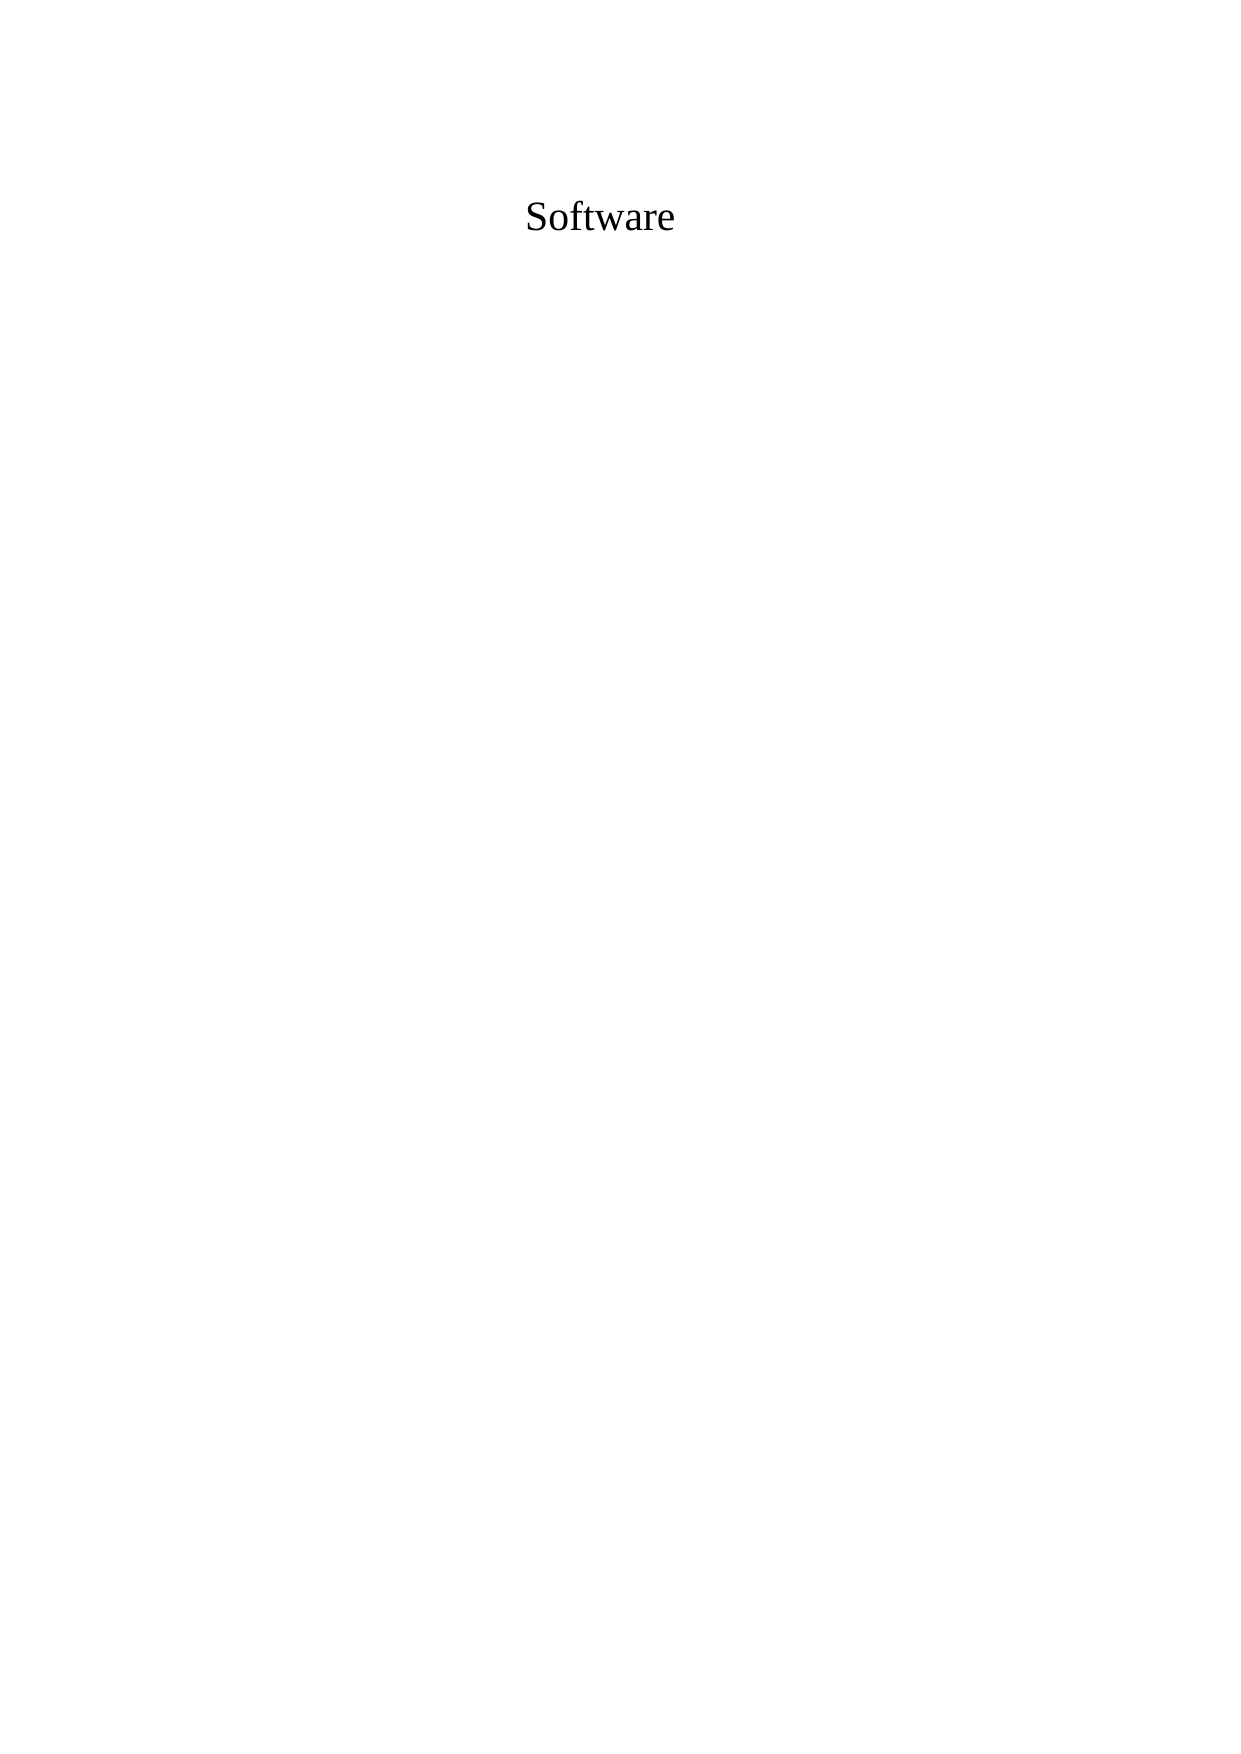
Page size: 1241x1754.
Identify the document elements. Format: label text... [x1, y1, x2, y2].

subtitle Software [450, 192, 1090, 239]
